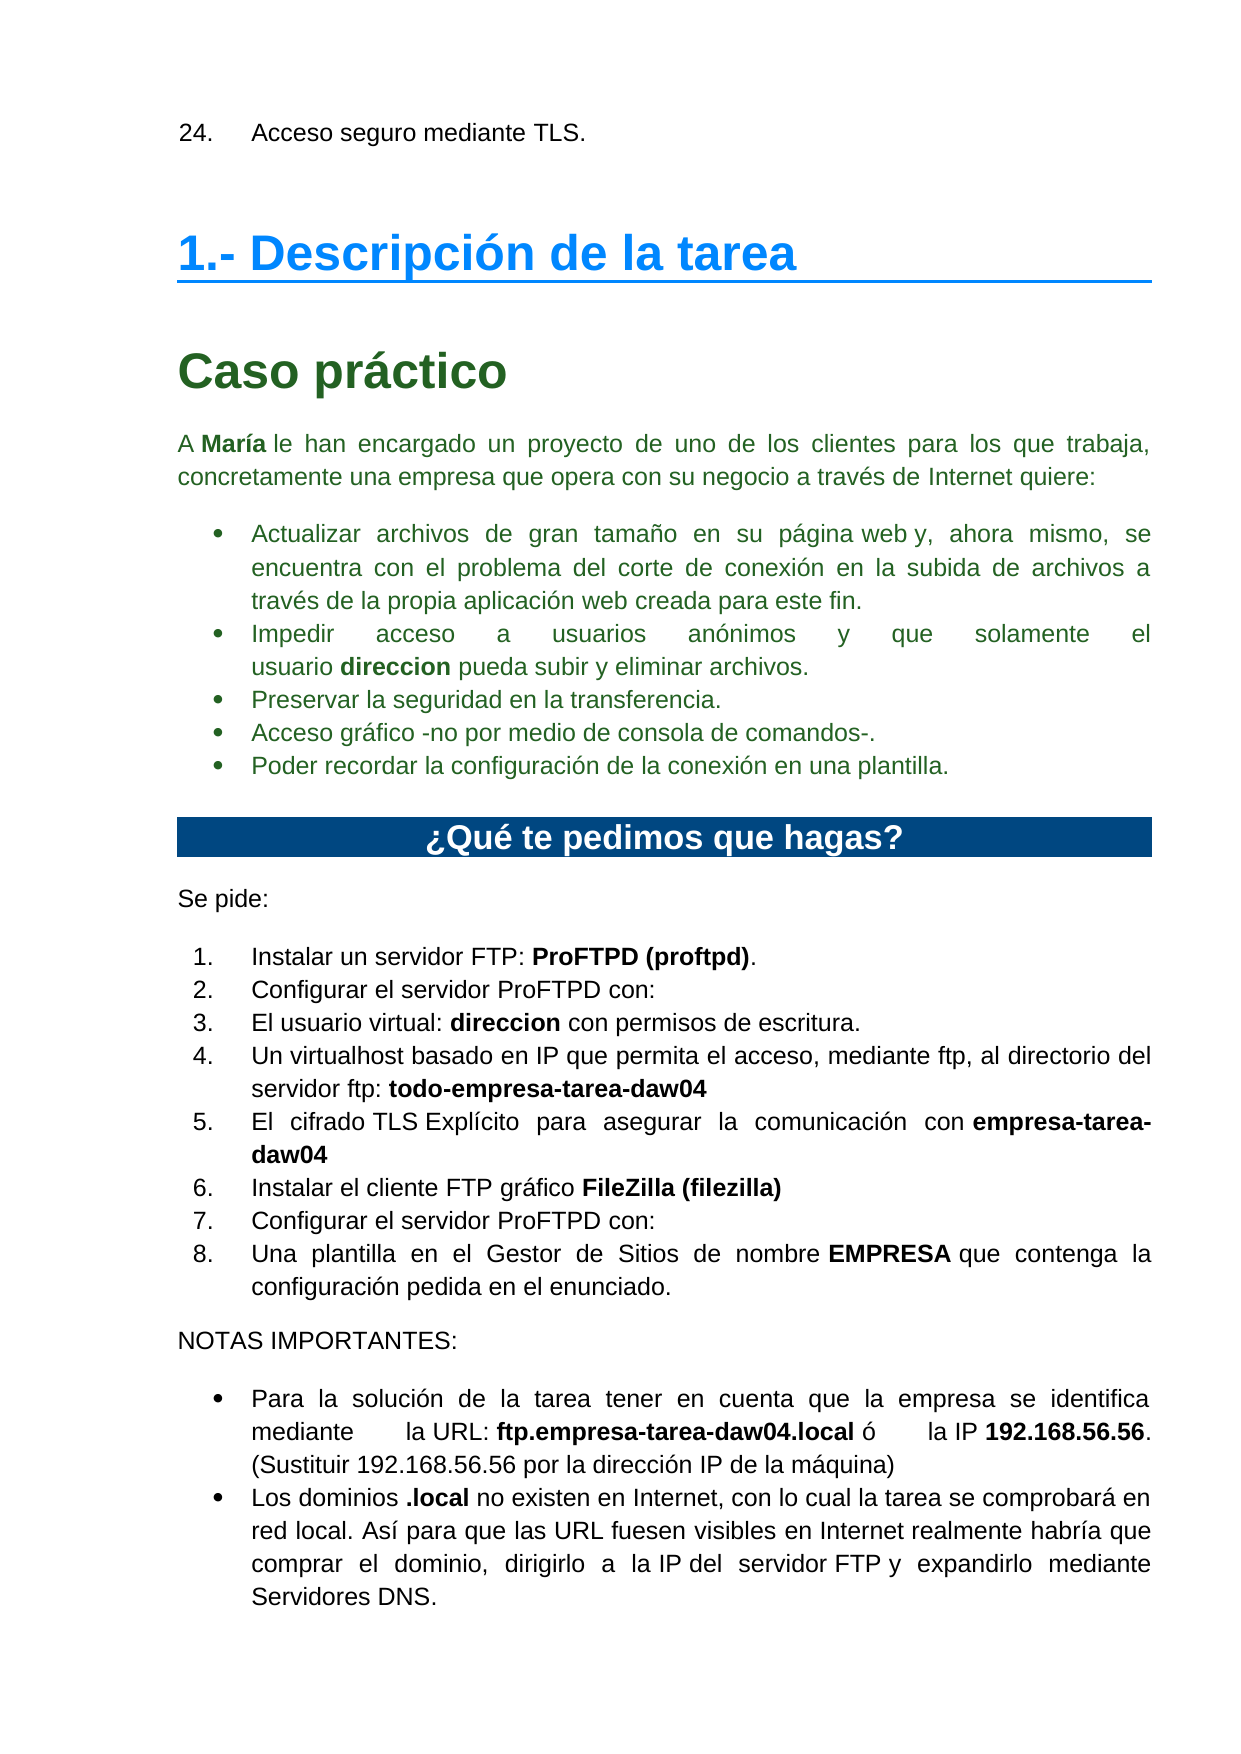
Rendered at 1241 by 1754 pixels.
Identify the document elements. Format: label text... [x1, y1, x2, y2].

list Acceso gráfico -no por medio de consola de comandos-. [213, 718, 1152, 747]
list Los dominios .local no existen en Internet, con lo cual la tarea se comprobará en red local. Así para que las URL fuesen visibles en Internet realmente habría que comprar el dominio, dirigirlo a la IP del servidor FTP y expandirlo mediante Servidores DNS. [213, 1483, 1152, 1611]
list Configurar el servidor ProFTPD con: [213, 1206, 1152, 1235]
subtitle 1.- Descripción de la tarea [177, 223, 1152, 280]
subtitle ¿Qué te pedimos que hagas? [177, 817, 1152, 857]
text NOTAS IMPORTANTES: [177, 1326, 1152, 1354]
list Actualizar archivos de gran tamaño en su página web y, ahora mismo, se encuentra con el problema del corte de conexión en la subida de archivos a través de la propia aplicación web creada para este fin. [213, 519, 1152, 614]
list El usuario virtual: direccion con permisos de escritura. [213, 1008, 1152, 1037]
list Instalar un servidor FTP: ProFTPD (proftpd). [213, 942, 1152, 971]
list Poder recordar la configuración de la conexión en una plantilla. [213, 751, 1152, 780]
list Preservar la seguridad en la transferencia. [213, 685, 1152, 714]
list Impedir acceso a usuarios anónimos y que solamente el usuario direccion pueda subir y eliminar archivos. [213, 619, 1152, 681]
list Configurar el servidor ProFTPD con: [213, 975, 1152, 1003]
text Se pide: [177, 884, 1152, 913]
list El cifrado TLS Explícito para asegurar la comunicación con empresa-tarea-daw04 [213, 1107, 1152, 1169]
list Instalar el cliente FTP gráfico FileZilla (filezilla) [213, 1173, 1152, 1202]
list Una plantilla en el Gestor de Sitios de nombre EMPRESA que contenga la configuración pedida en el enunciado. [213, 1239, 1152, 1301]
list Para la solución de la tarea tener en cuenta que la empresa se identifica mediante la URL: ftp.empresa-tarea-daw04.local ó la IP 192.168.56.56. (Sustituir 192.168.56.56 por la dirección IP de la máquina) [213, 1384, 1152, 1479]
list Un virtualhost basado en IP que permita el acceso, mediante ftp, al directorio del servidor ftp: todo-empresa-tarea-daw04 [213, 1041, 1152, 1103]
subtitle Caso práctico [177, 342, 1152, 399]
text A María le han encargado un proyecto de uno de los clientes para los que trabaja, concretamente una empresa que opera con su negocio a través de Internet quiere: [177, 428, 1152, 490]
list Acceso seguro mediante TLS. [213, 118, 1152, 147]
